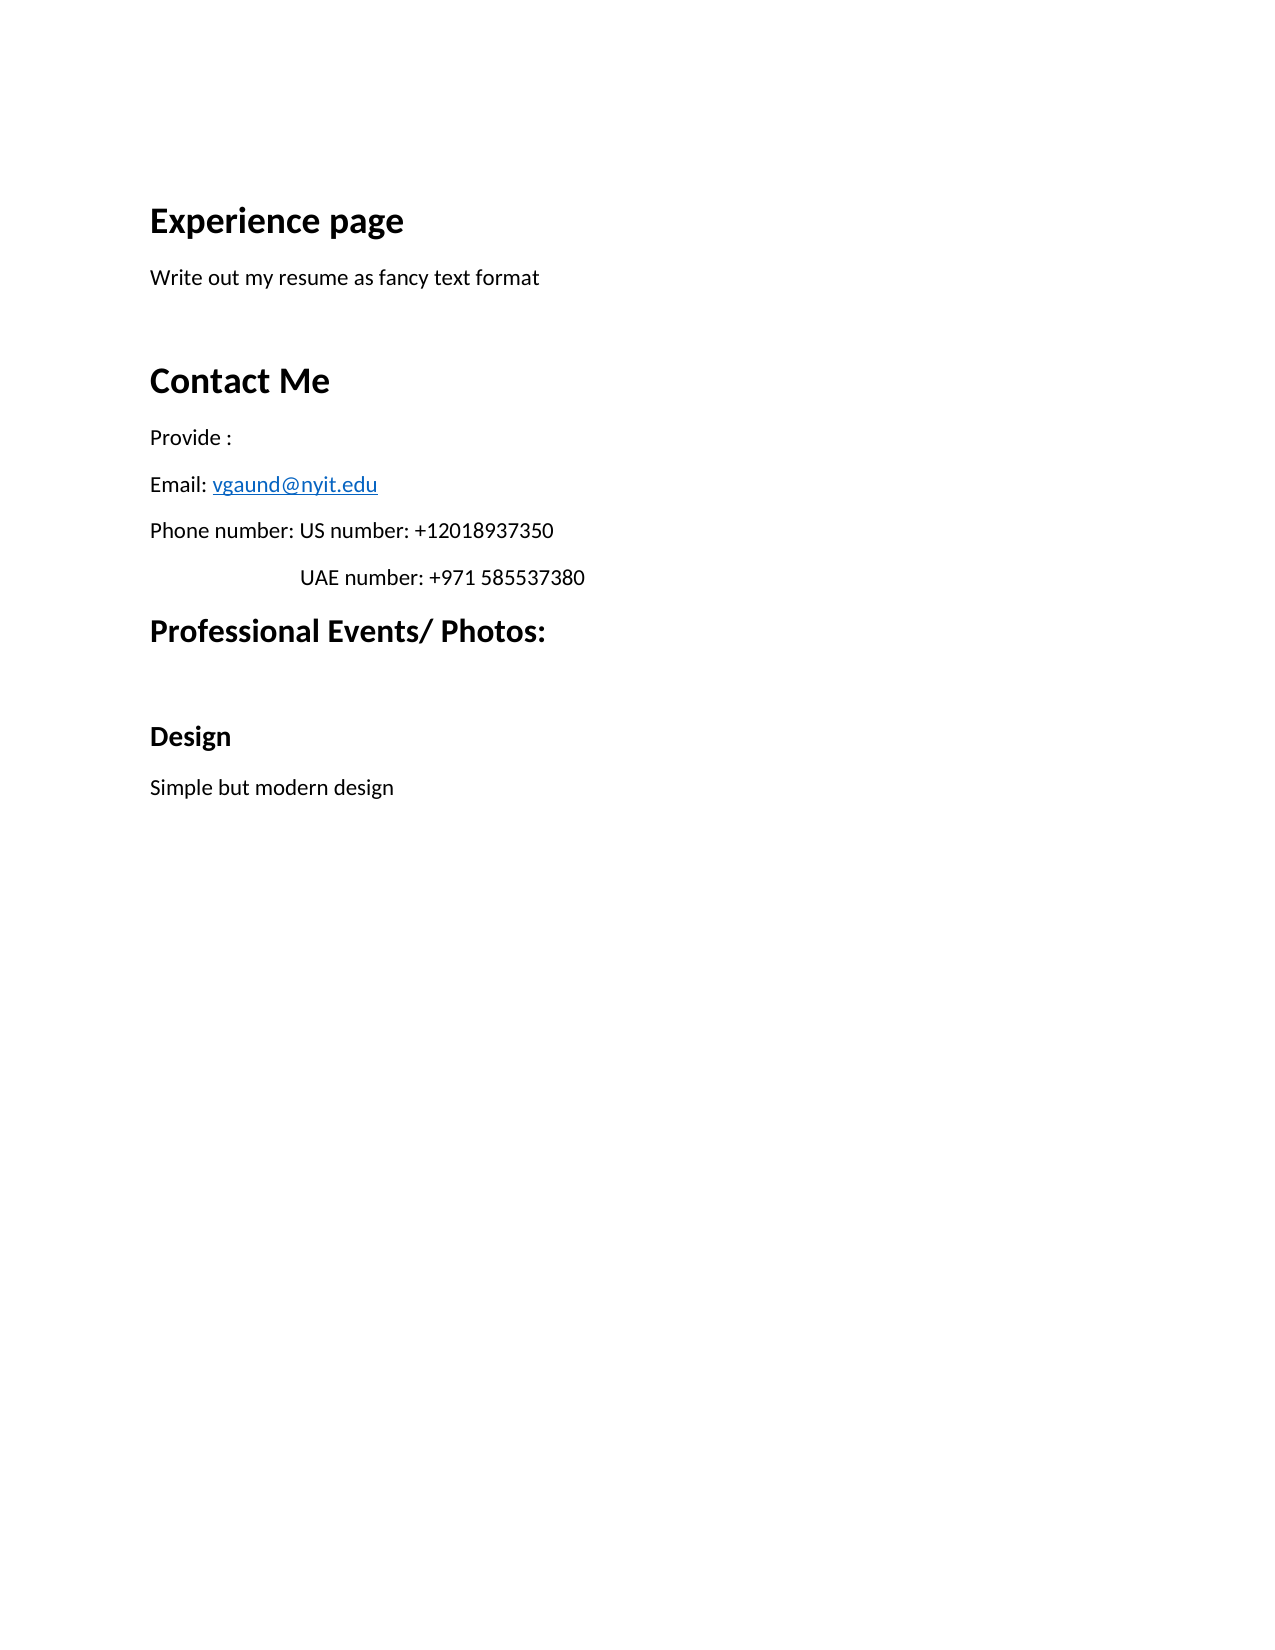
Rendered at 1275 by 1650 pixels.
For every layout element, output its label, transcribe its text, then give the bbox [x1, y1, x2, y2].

text Simple but modern design [150, 773, 1125, 801]
text Phone number: US number: +12018937350 [150, 517, 1125, 545]
text Provide : [150, 423, 1125, 451]
text Professional Events/ Photos: [150, 610, 1125, 651]
text UAE number: +971 585537380 [150, 563, 1125, 592]
text Contact Me [150, 357, 1125, 403]
text Design [150, 718, 1125, 753]
text Write out my resume as fancy text format [150, 263, 1125, 291]
text Email: vgaund@nyit.edu [150, 470, 1125, 498]
text Experience page [150, 197, 1125, 243]
